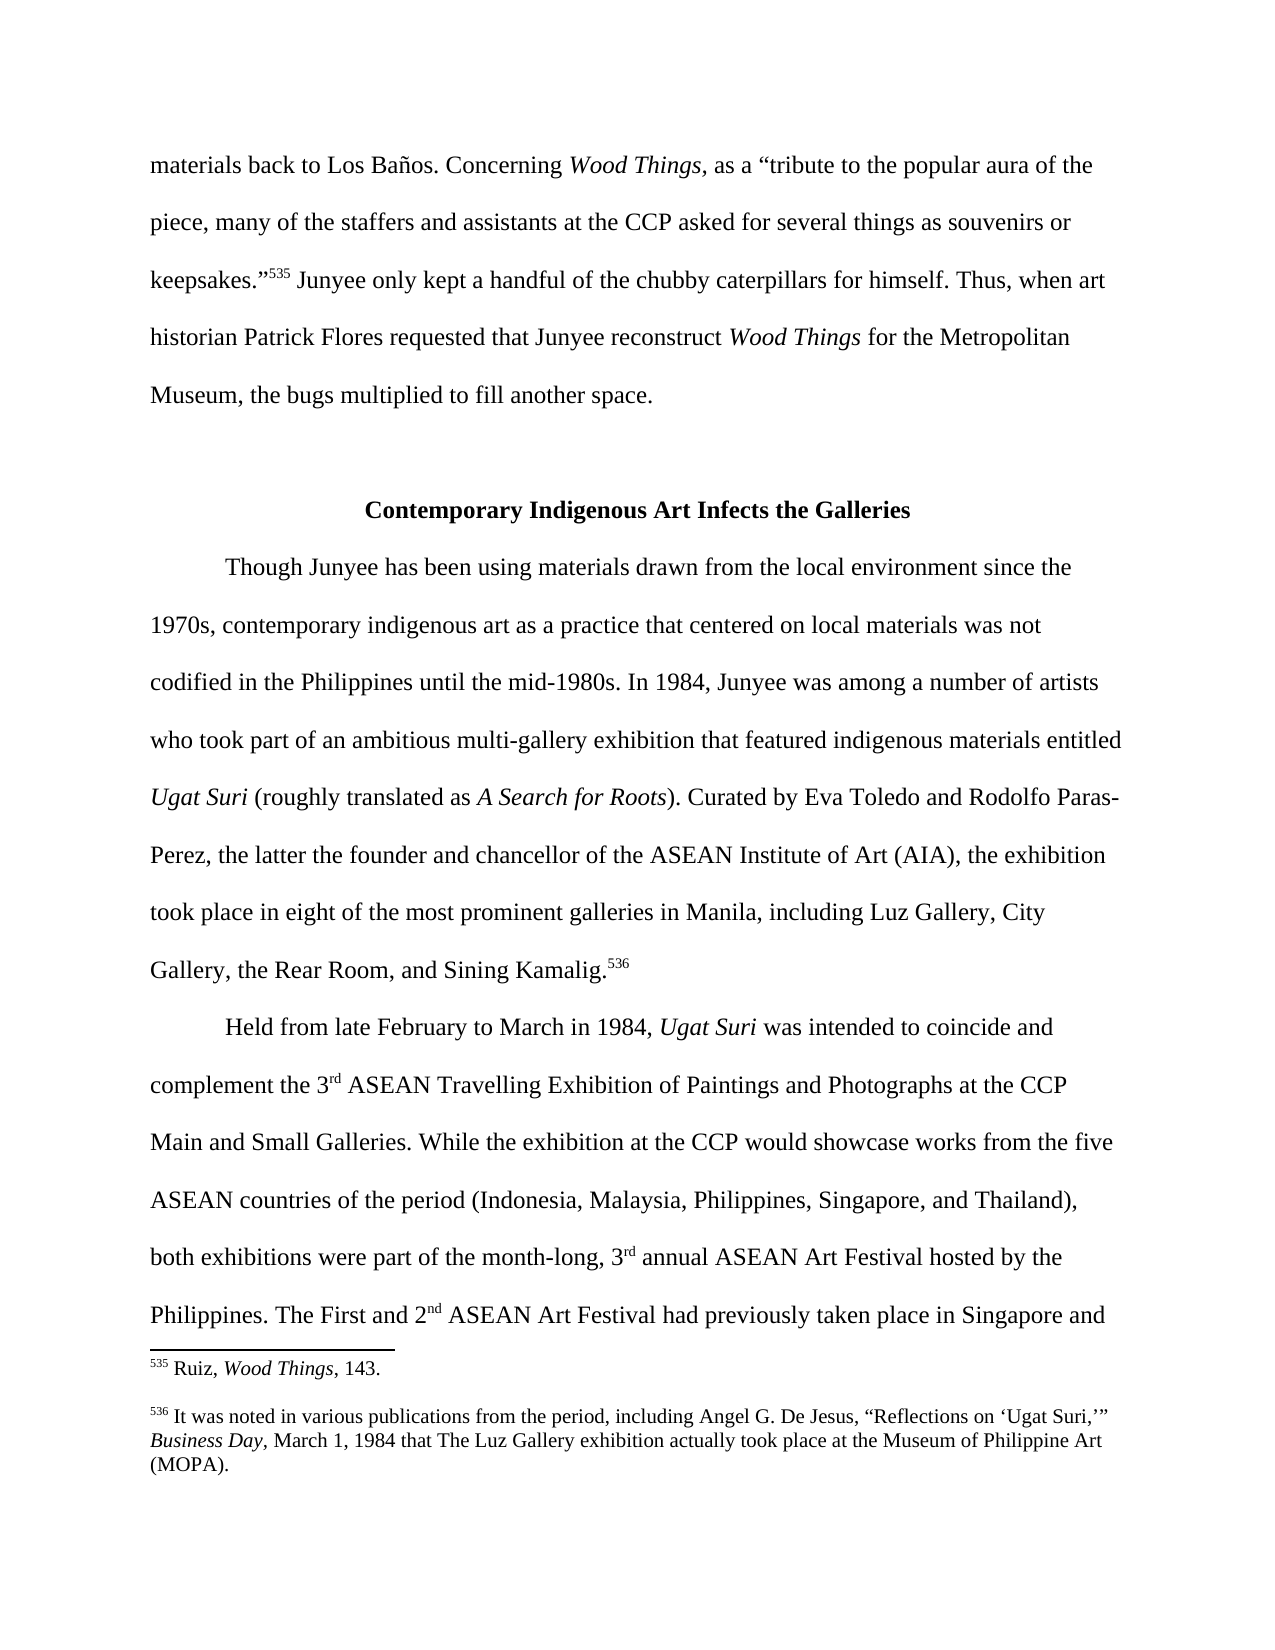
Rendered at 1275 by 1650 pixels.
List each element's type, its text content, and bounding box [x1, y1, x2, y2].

text Though Junyee has been using materials drawn from the local environment since the 1970s, contemporary indigenous art as a practice that centered on local materials was not codified in the Philippines until the mid-1980s. In 1984, Junyee was among a number of artists who took part of an ambitious multi-gallery exhibition that featured indigenous materials entitled Ugat Suri (roughly translated as A Search for Roots). Curated by Eva Toledo and Rodolfo Paras-Perez, the latter the founder and chancellor of the ASEAN Institute of Art (AIA), the exhibition took place in eight of the most prominent galleries in Manila, including Luz Gallery, City Gallery, the Rear Room, and Sining Kamalig. [150, 552, 1125, 984]
text Contemporary Indigenous Art Infects the Galleries [150, 495, 1125, 524]
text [150, 150, 1125, 409]
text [150, 1012, 1125, 1329]
